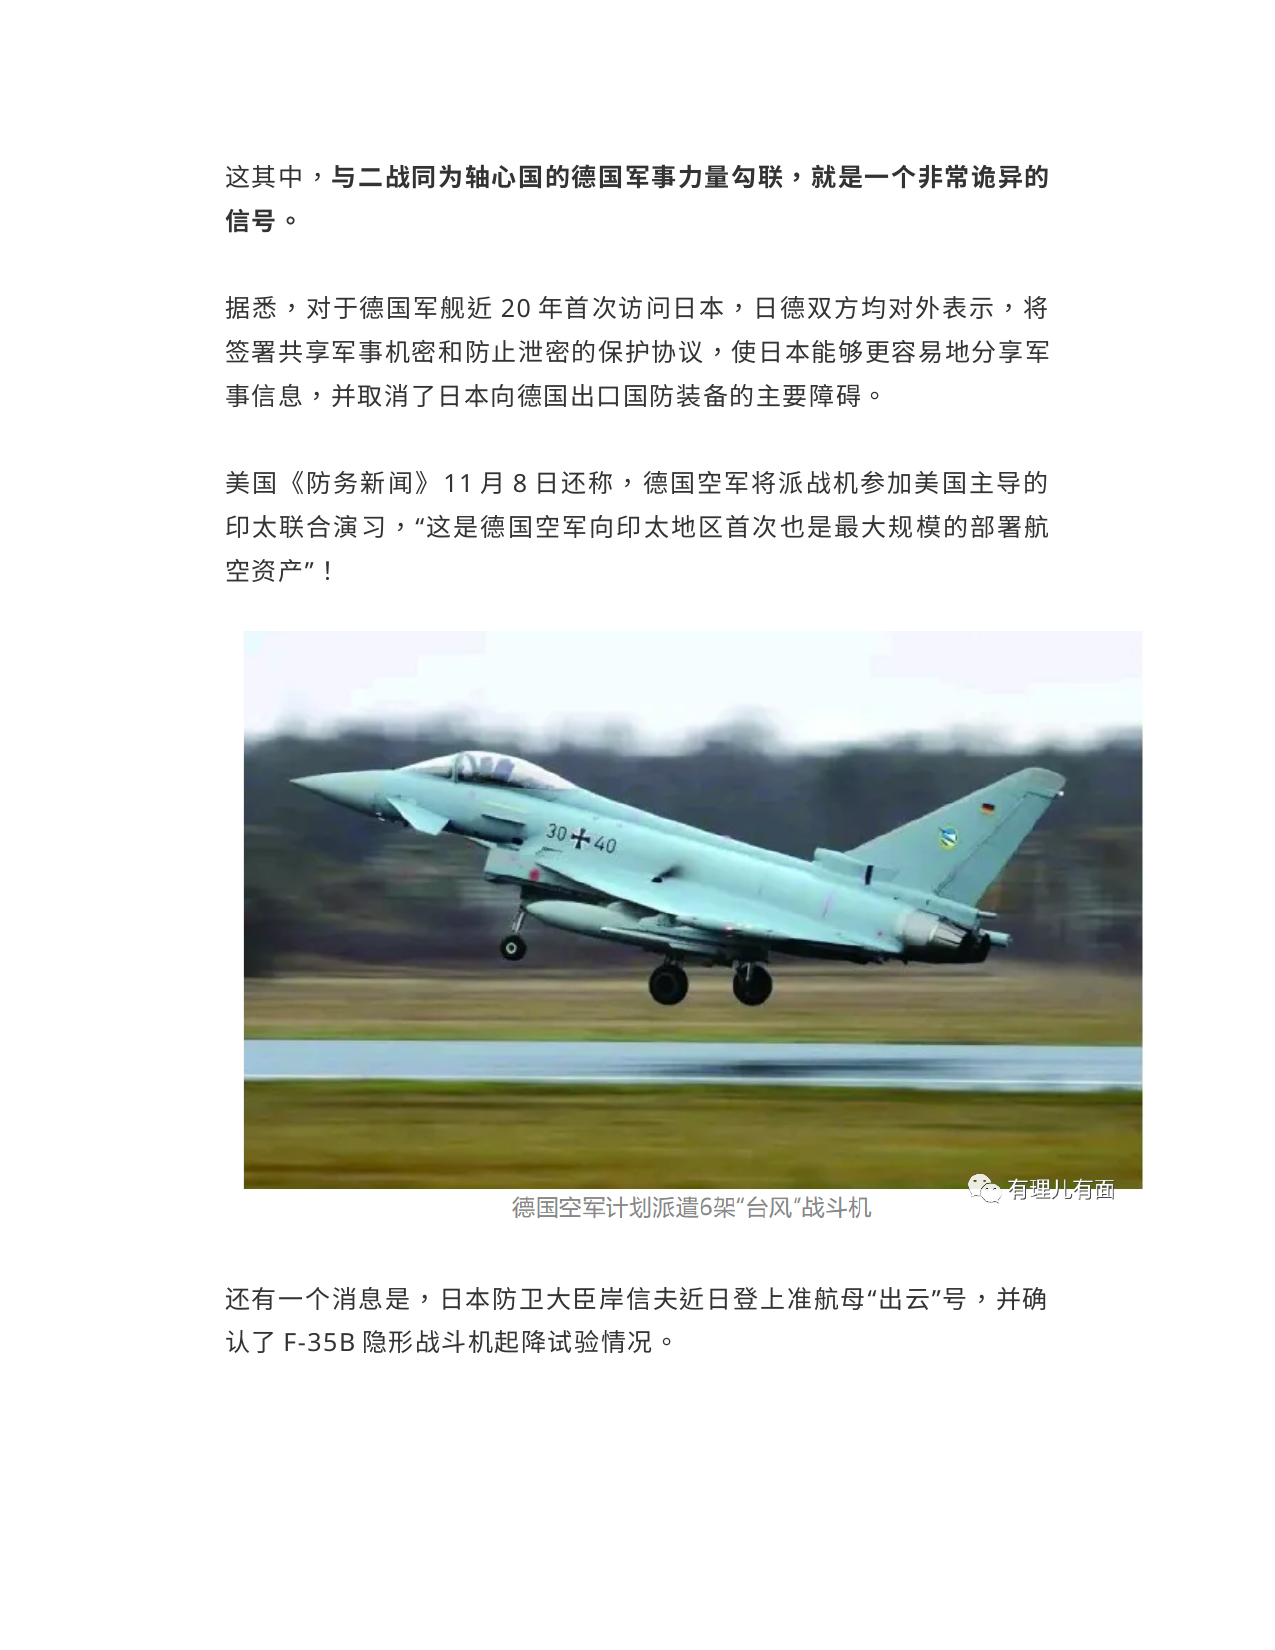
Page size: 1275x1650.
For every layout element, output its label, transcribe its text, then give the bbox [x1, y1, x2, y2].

text 美国《防务新闻》11月8日还称，德国空军将派战机参加美国主导的印太联合演习，“这是德国空军向印太地区首次也是最大规模的部署航空资产”！ [225, 456, 1050, 587]
picture [243, 631, 1144, 1228]
text 还有一个消息是，日本防卫大臣岸信夫近日登上准航母“出云”号，并确认了F-35B隐形战斗机起降试验情况。 [225, 1272, 1050, 1359]
text 这其中，与二战同为轴心国的德国军事力量勾联，就是一个非常诡异的信号。 [225, 150, 1050, 237]
text 据悉，对于德国军舰近20年首次访问日本，日德双方均对外表示，将签署共享军事机密和防止泄密的保护协议，使日本能够更容易地分享军事信息，并取消了日本向德国出口国防装备的主要障碍。 [225, 281, 1050, 412]
